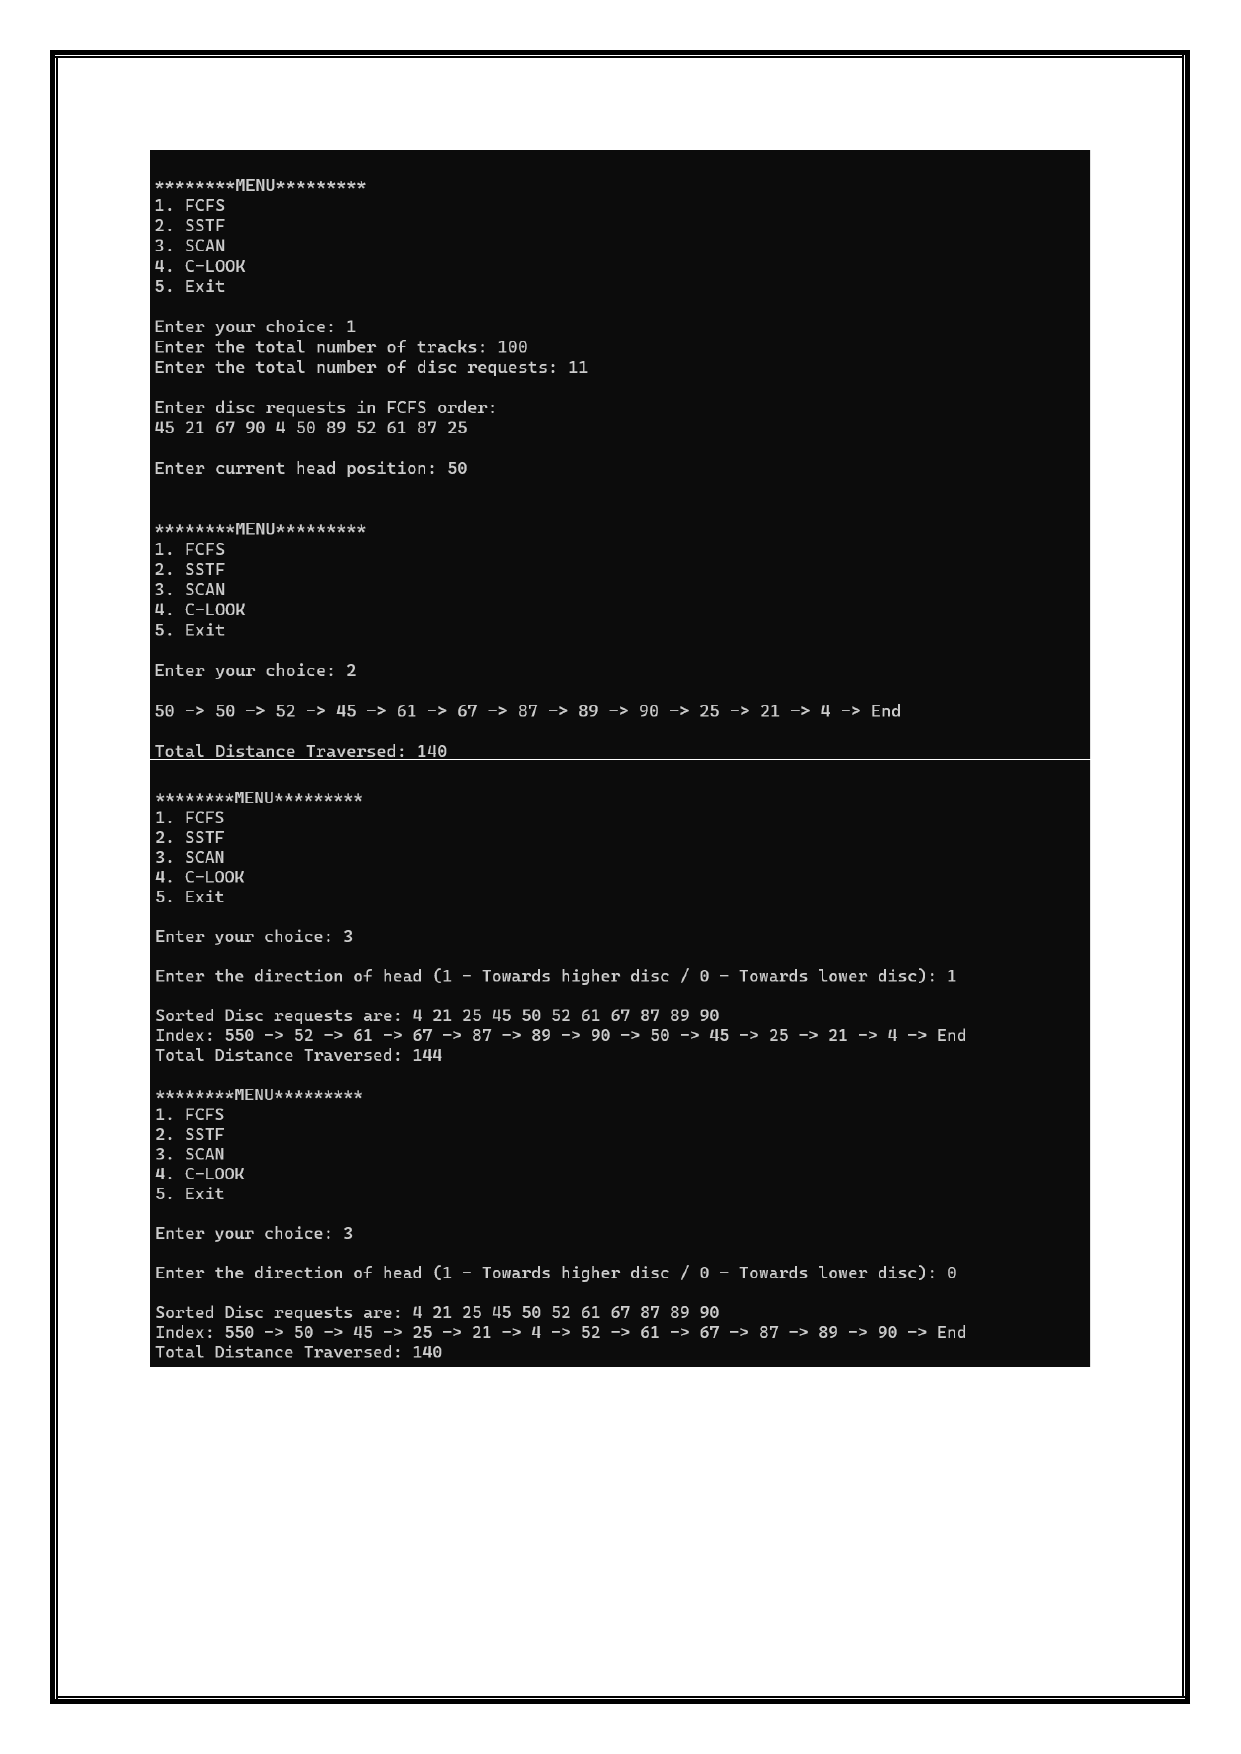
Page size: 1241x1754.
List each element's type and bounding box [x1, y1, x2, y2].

picture [150, 760, 1091, 1367]
picture [150, 150, 1091, 759]
